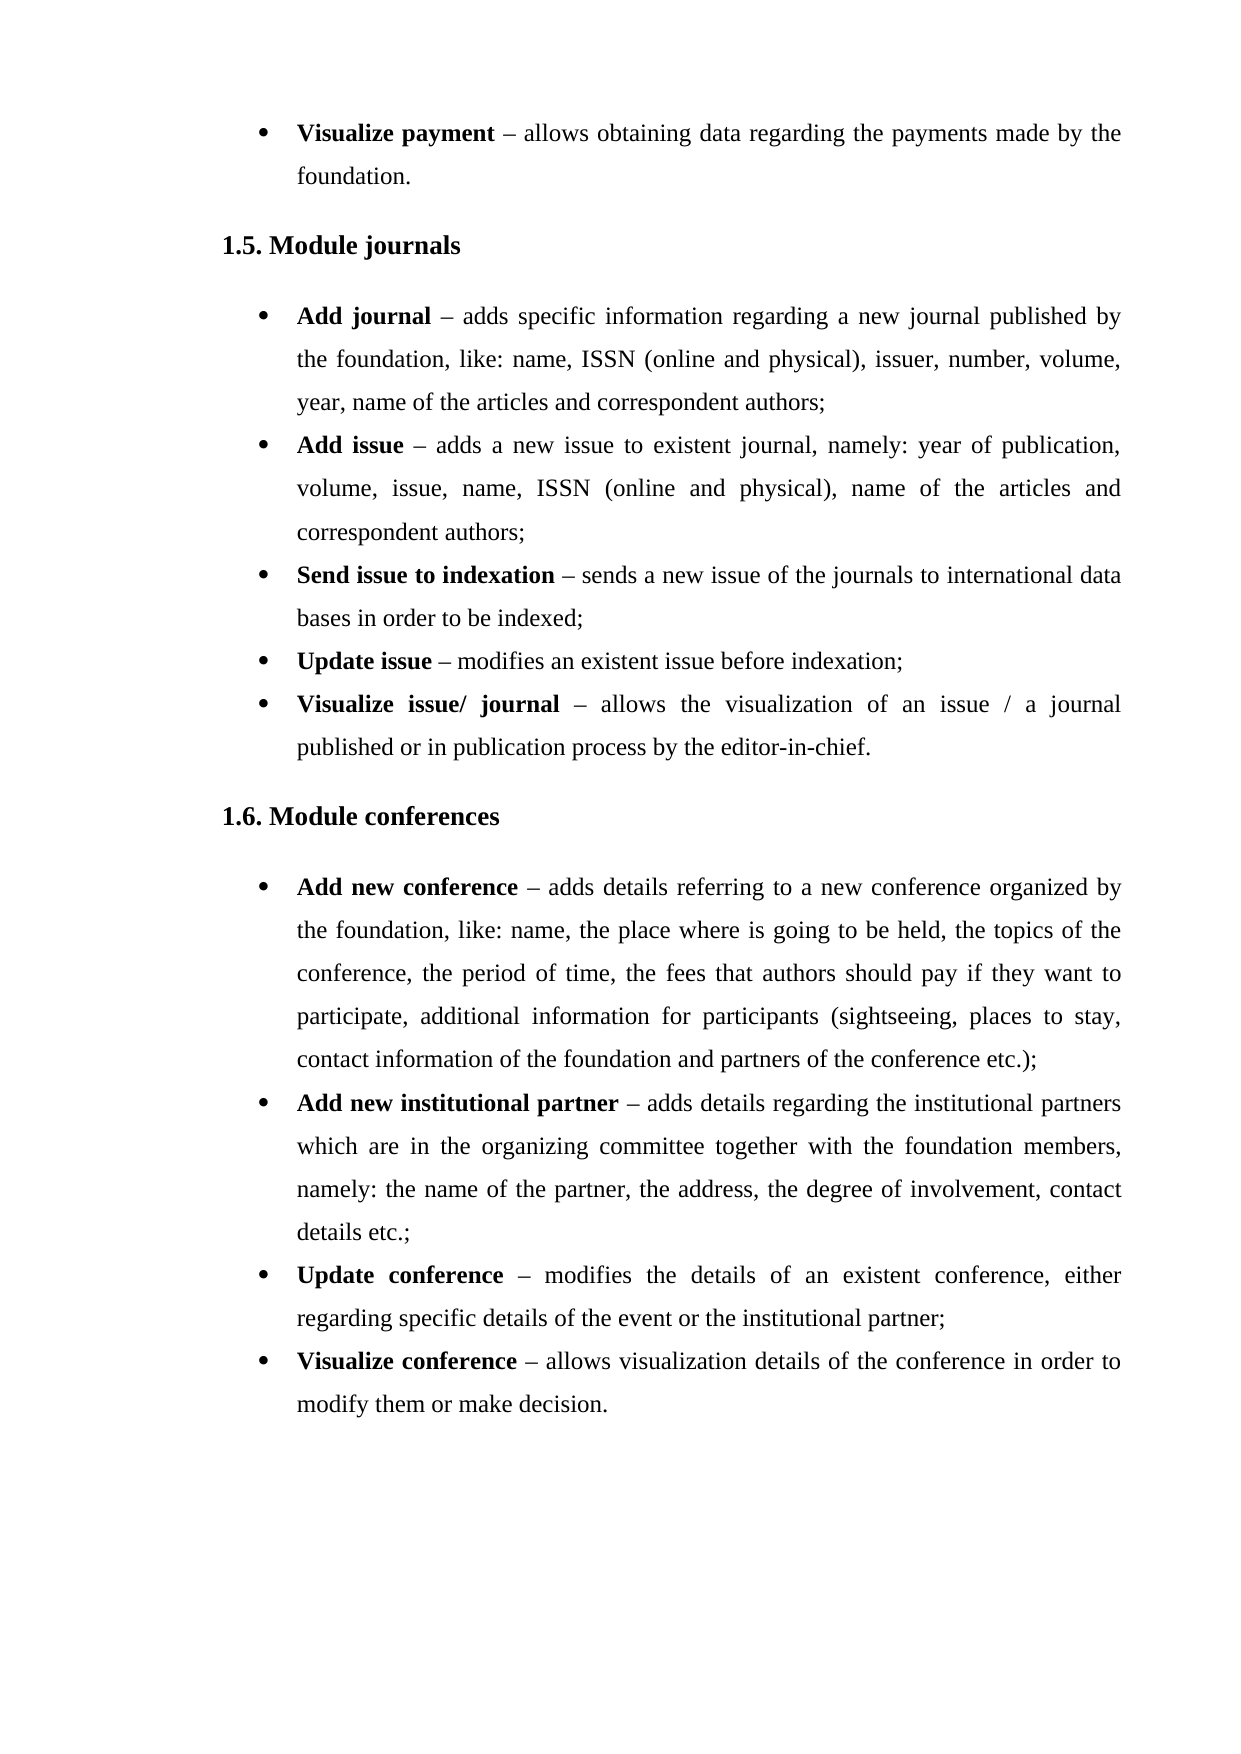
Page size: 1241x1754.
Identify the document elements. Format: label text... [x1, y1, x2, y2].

list Visualize payment – allows obtaining data regarding the payments made by the foundation. [259, 118, 1122, 190]
list Add new institutional partner – adds details regarding the institutional partners which are in the organizing committee together with the foundation members, namely: the name of the partner, the address, the degree of involvement, contact details etc.; [259, 1088, 1122, 1246]
list Send issue to indexation – sends a new issue of the journals to international data bases in order to be indexed; [259, 560, 1122, 632]
list Add journal – adds specific information regarding a new journal published by the foundation, like: name, ISSN (online and physical), issuer, number, volume, year, name of the articles and correspondent authors; [259, 301, 1122, 416]
list Update issue – modifies an existent issue before indexation; [259, 646, 1122, 675]
subtitle 1.5. Module journals [148, 229, 1122, 261]
list Visualize conference – allows visualization details of the conference in order to modify them or make decision. [259, 1346, 1122, 1418]
list Add new conference – adds details referring to a new conference organized by the foundation, like: name, the place where is going to be held, the topics of the conference, the period of time, the fees that authors should pay if they want to participate, additional information for participants (sightseeing, places to stay, contact information of the foundation and partners of the conference etc.); [259, 872, 1122, 1073]
list Update conference – modifies the details of an existent conference, either regarding specific details of the event or the institutional partner; [259, 1260, 1122, 1332]
list Visualize issue/ journal – allows the visualization of an issue / a journal published or in publication process by the editor-in-chief. [259, 689, 1122, 761]
subtitle 1.6. Module conferences [148, 800, 1122, 832]
list Add issue – adds a new issue to existent journal, namely: year of publication, volume, issue, name, ISSN (online and physical), name of the articles and correspondent authors; [259, 430, 1122, 545]
